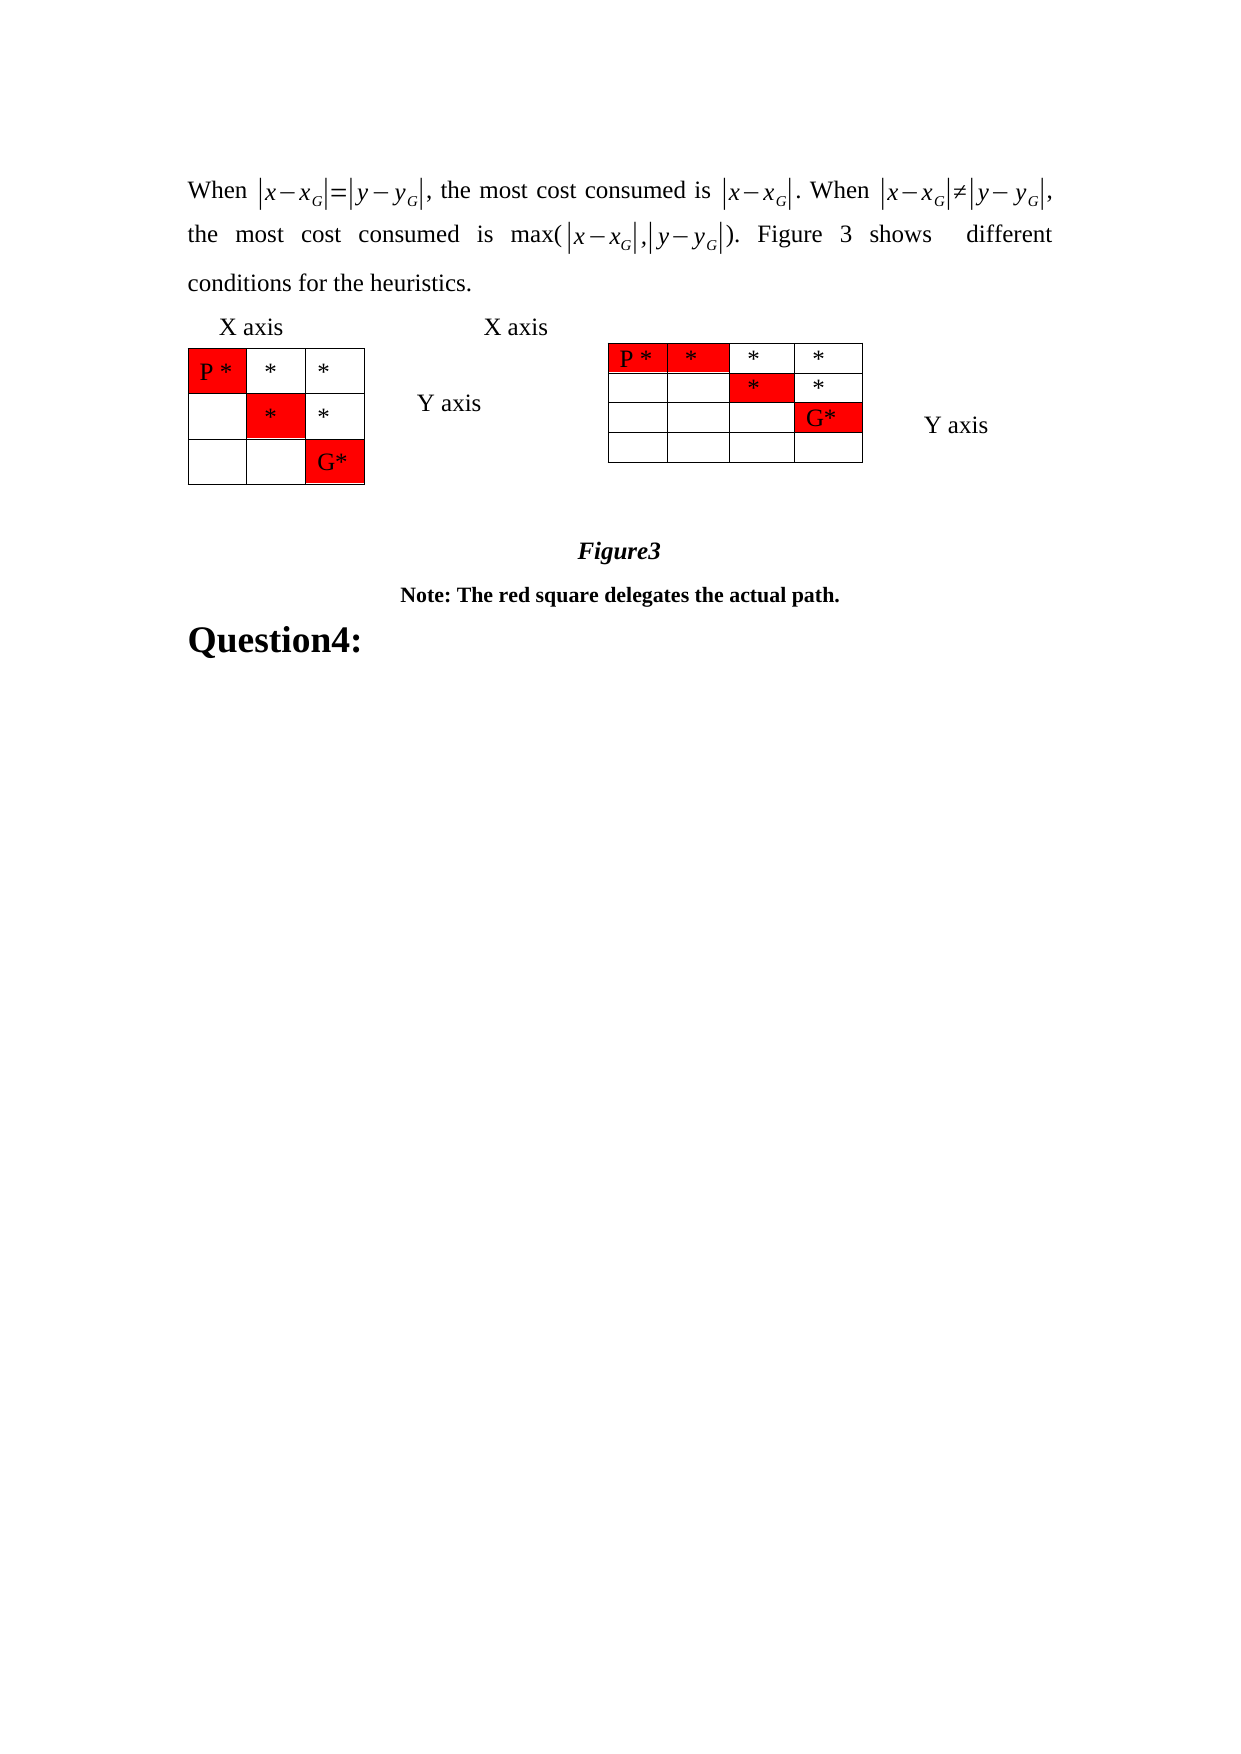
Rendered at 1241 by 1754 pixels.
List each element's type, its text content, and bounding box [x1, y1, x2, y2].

table_cell [730, 403, 794, 432]
text Question4: [187, 617, 1053, 661]
text When , the most cost consumed is . When , the most cost consumed is max(). Figure 3 shows different conditions for the heuristics. [187, 172, 1053, 304]
table_cell [247, 440, 305, 483]
table_header * [668, 344, 729, 372]
table_cell [668, 433, 729, 462]
table_cell [730, 433, 794, 462]
table_cell [189, 394, 246, 438]
table_cell * [795, 374, 862, 402]
text Note: The red square delegates the actual path. [187, 573, 1053, 617]
table_header * [247, 349, 305, 393]
table_cell [609, 433, 667, 462]
table_cell * [730, 374, 794, 402]
text Figure3 [187, 529, 1053, 573]
table_cell [668, 403, 729, 432]
table_cell [189, 440, 246, 483]
table_header * [795, 344, 862, 372]
table_cell G* [795, 403, 862, 432]
table_cell [609, 403, 667, 432]
table_cell [609, 374, 667, 402]
table_cell G* [306, 440, 364, 483]
table_cell [795, 433, 862, 462]
table_header * [306, 349, 364, 393]
table_cell * [247, 394, 305, 438]
text X axis X axis [187, 304, 1053, 348]
table_header * [730, 344, 794, 372]
table_header P * [189, 349, 246, 393]
table_cell [668, 374, 729, 402]
table_header P * [609, 344, 667, 372]
table_cell * [306, 394, 364, 438]
